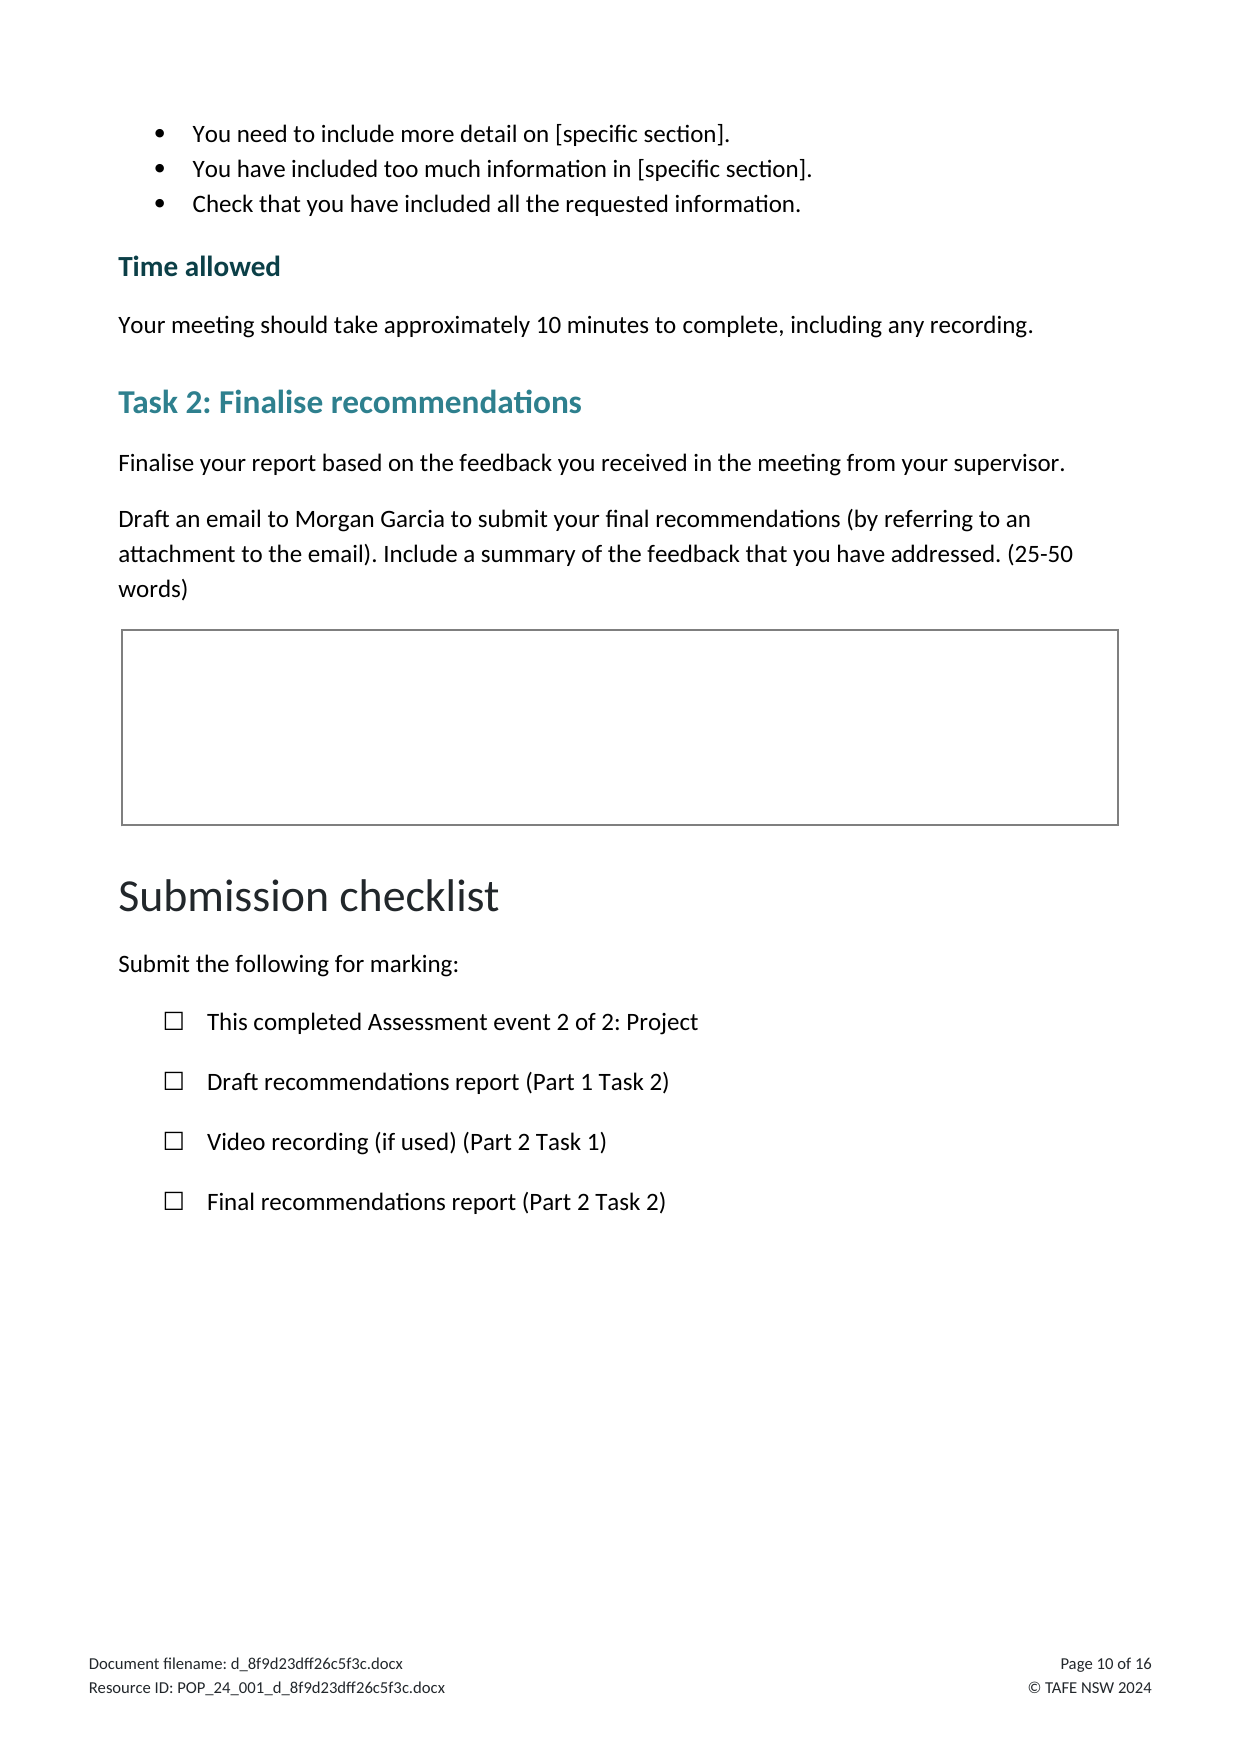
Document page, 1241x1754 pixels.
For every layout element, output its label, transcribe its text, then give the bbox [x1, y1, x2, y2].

text Draft recommendations report (Part 1 Task 2) [162, 1064, 1122, 1098]
text Finalise your report based on the feedback you received in the meeting from your supervisor. [118, 447, 1122, 477]
text Draft an email to Morgan Garcia to submit your final recommendations (by referring to an attachment to the email). Include a summary of the feedback that you have addressed. (25-50 words) [118, 503, 1122, 603]
list Check that you have included all the requested information. [155, 188, 1122, 219]
text Your meeting should take approximately 10 minutes to complete, including any recording. [118, 309, 1122, 339]
subtitle Task 2: Finalise recommendations [118, 381, 1122, 422]
subtitle Submission checklist [118, 867, 1122, 923]
text Submit the following for marking: [118, 948, 1122, 978]
list You have included too much information in [specific section]. [155, 153, 1122, 184]
list You need to include more detail on [specific section]. [155, 118, 1122, 149]
subtitle Time allowed [118, 248, 1122, 284]
text This completed Assessment event 2 of 2: Project [162, 1004, 1122, 1038]
text Final recommendations report (Part 2 Task 2) [162, 1184, 1122, 1218]
text Video recording (if used) (Part 2 Task 1) [162, 1124, 1122, 1158]
